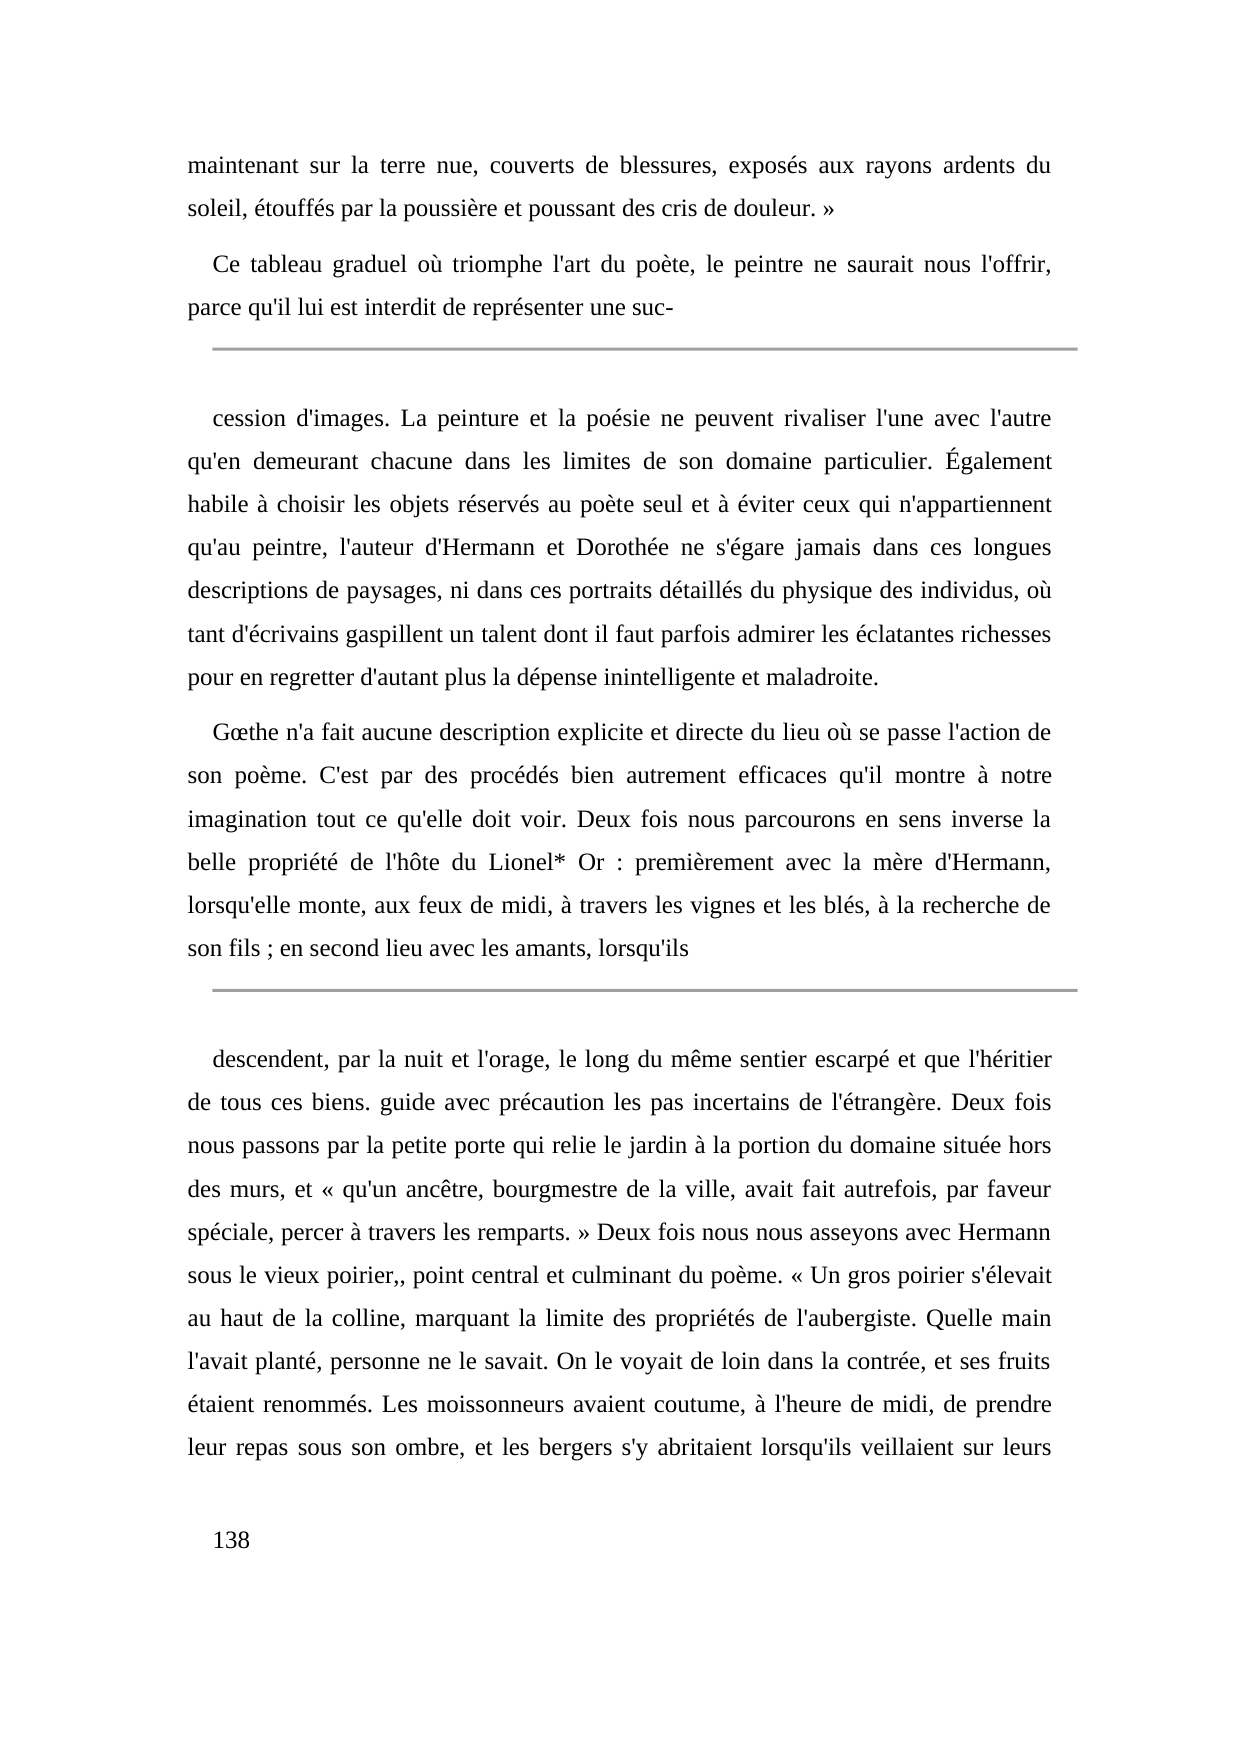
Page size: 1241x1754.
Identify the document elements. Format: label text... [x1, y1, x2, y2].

text Ce tableau graduel où triomphe l'art du poète, le peintre ne saurait nous l'offrir, parce qu'il lui est interdit de représenter une suc- [187, 249, 1053, 321]
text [187, 1044, 1053, 1461]
text Gœthe n'a fait aucune description explicite et directe du lieu où se passe l'action de son poème. C'est par des procédés bien autrement efficaces qu'il montre à notre imagination tout ce qu'elle doit voir. Deux fois nous parcourons en sens inverse la belle propriété de l'hôte du Lionel* Or : premièrement avec la mère d'Hermann, lorsqu'elle monte, aux feux de midi, à travers les vignes et les blés, à la recherche de son fils ; en second lieu avec les amants, lorsqu'ils [187, 717, 1053, 962]
text cession d'images. La peinture et la poésie ne peuvent rivaliser l'une avec l'autre qu'en demeurant chacune dans les limites de son domaine particulier. Également habile à choisir les objets réservés au poète seul et à éviter ceux qui n'appartiennent qu'au peintre, l'auteur d'Hermann et Dorothée ne s'égare jamais dans ces longues descriptions de paysages, ni dans ces portraits détaillés du physique des individus, où tant d'écrivains gaspillent un talent dont il faut parfois admirer les éclatantes richesses pour en regretter d'autant plus la dépense inintelligente et maladroite. [187, 403, 1053, 691]
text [187, 150, 1053, 222]
